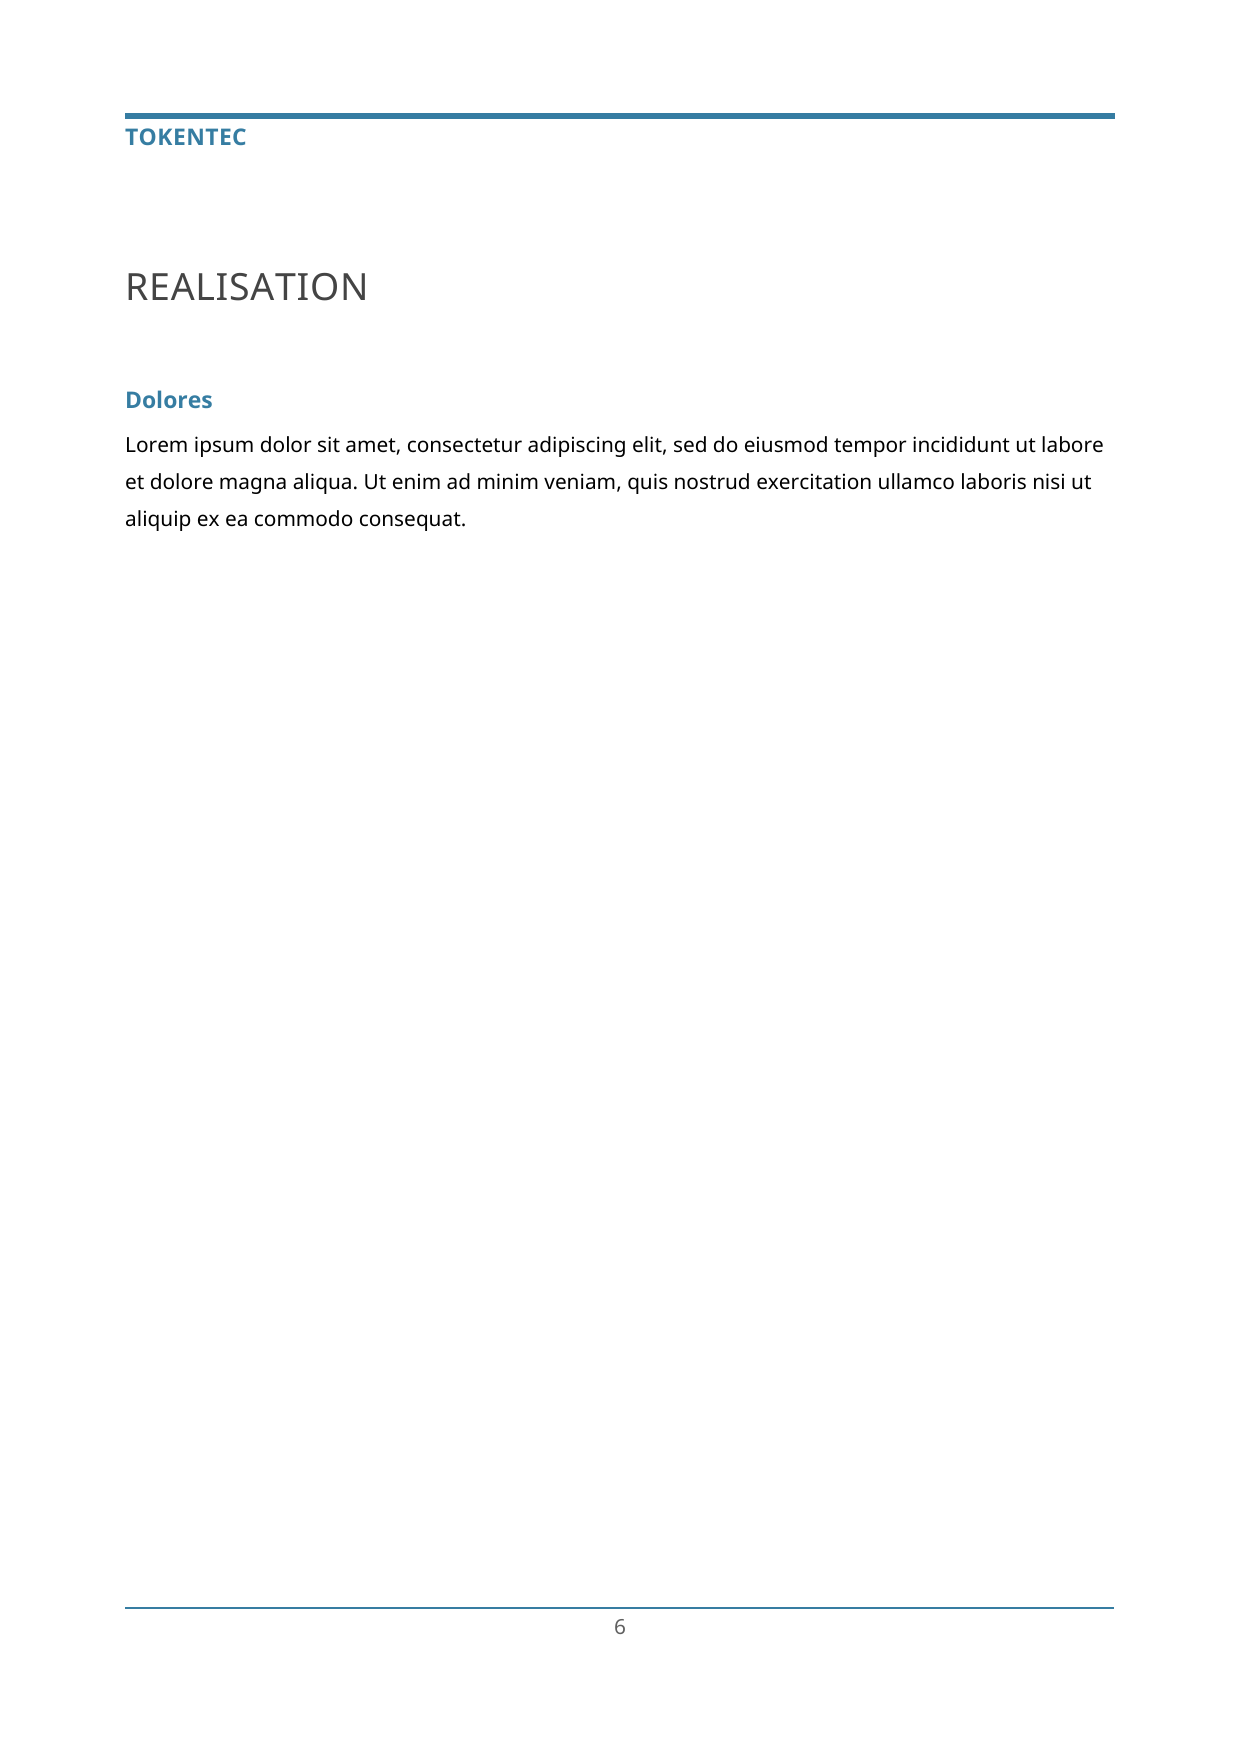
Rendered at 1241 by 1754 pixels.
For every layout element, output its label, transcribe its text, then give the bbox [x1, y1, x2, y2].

subtitle Realisation [125, 260, 1115, 311]
subtitle Dolores [125, 384, 1115, 416]
text Lorem ipsum dolor sit amet, consectetur adipiscing elit, sed do eiusmod tempor incididunt ut labore et dolore magna aliqua. Ut enim ad minim veniam, quis nostrud exercitation ullamco laboris nisi ut aliquip ex ea commodo consequat. [125, 430, 1115, 532]
subtitle TOKENTEC [125, 119, 1115, 152]
